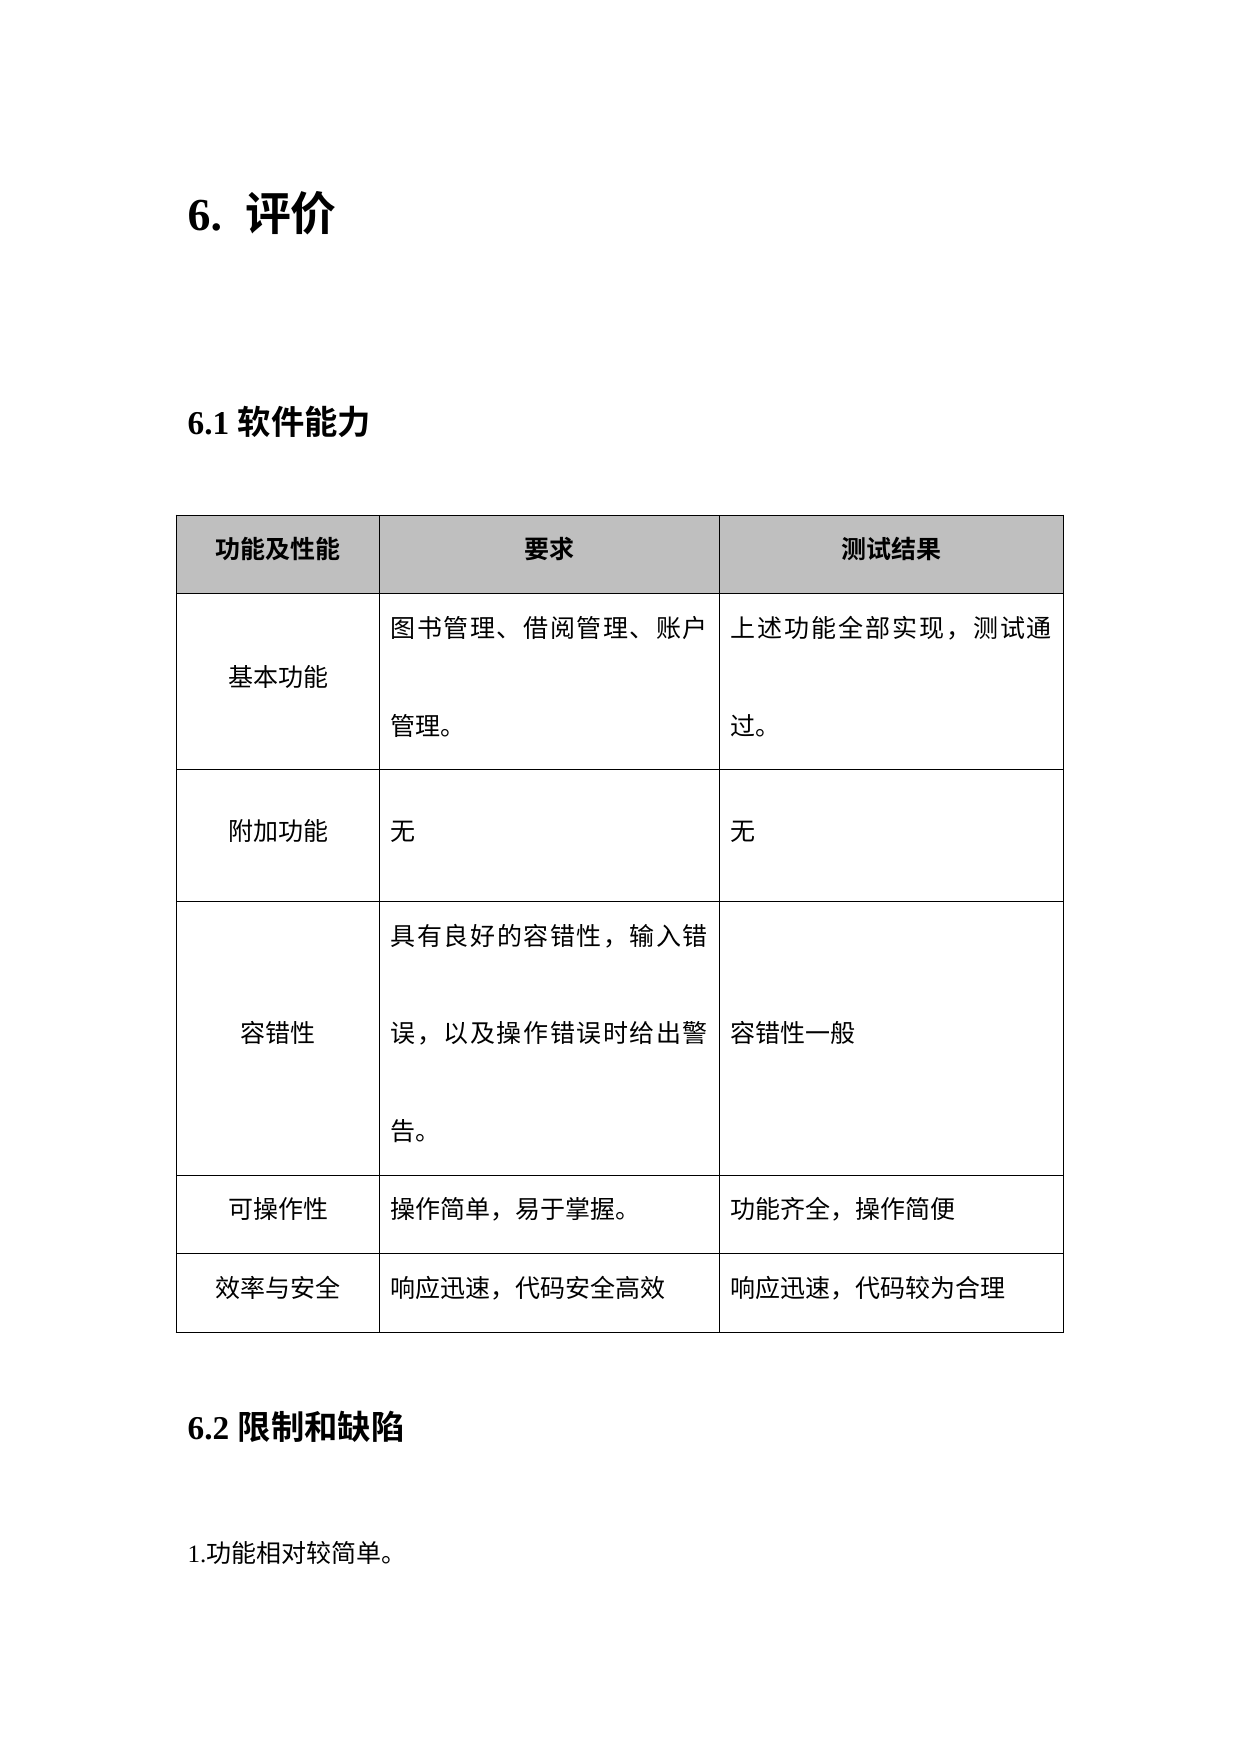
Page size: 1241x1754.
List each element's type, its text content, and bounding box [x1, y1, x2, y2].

table_cell 无 [720, 770, 1063, 901]
table_cell 功能齐全，操作简便 [720, 1176, 1063, 1253]
table_cell 容错性一般 [720, 902, 1063, 1174]
table_header 测试结果 [720, 516, 1063, 593]
table_cell 操作简单，易于掌握。 [380, 1176, 719, 1253]
table_cell 无 [380, 770, 719, 901]
table_header 要求 [380, 516, 719, 593]
table_cell 容错性 [177, 902, 379, 1174]
table_cell 可操作性 [177, 1176, 379, 1253]
table_header 功能及性能 [177, 516, 379, 593]
table_cell 上述功能全部实现，测试通过。 [720, 594, 1063, 769]
text 1.功能相对较简单。 [187, 1519, 1053, 1584]
subtitle 6. 评价 [187, 162, 1053, 259]
table_cell 响应迅速，代码安全高效 [380, 1254, 719, 1332]
subtitle 6.2 限制和缺陷 [187, 1392, 1053, 1457]
table_cell 附加功能 [177, 770, 379, 901]
table_cell 效率与安全 [177, 1254, 379, 1332]
table_cell 响应迅速，代码较为合理 [720, 1254, 1063, 1332]
subtitle 6.1 软件能力 [187, 387, 1053, 452]
table_cell 图书管理、借阅管理、账户管理。 [380, 594, 719, 769]
table_cell 具有良好的容错性，输入错误，以及操作错误时给出警告。 [380, 902, 719, 1174]
table_cell 基本功能 [177, 594, 379, 769]
